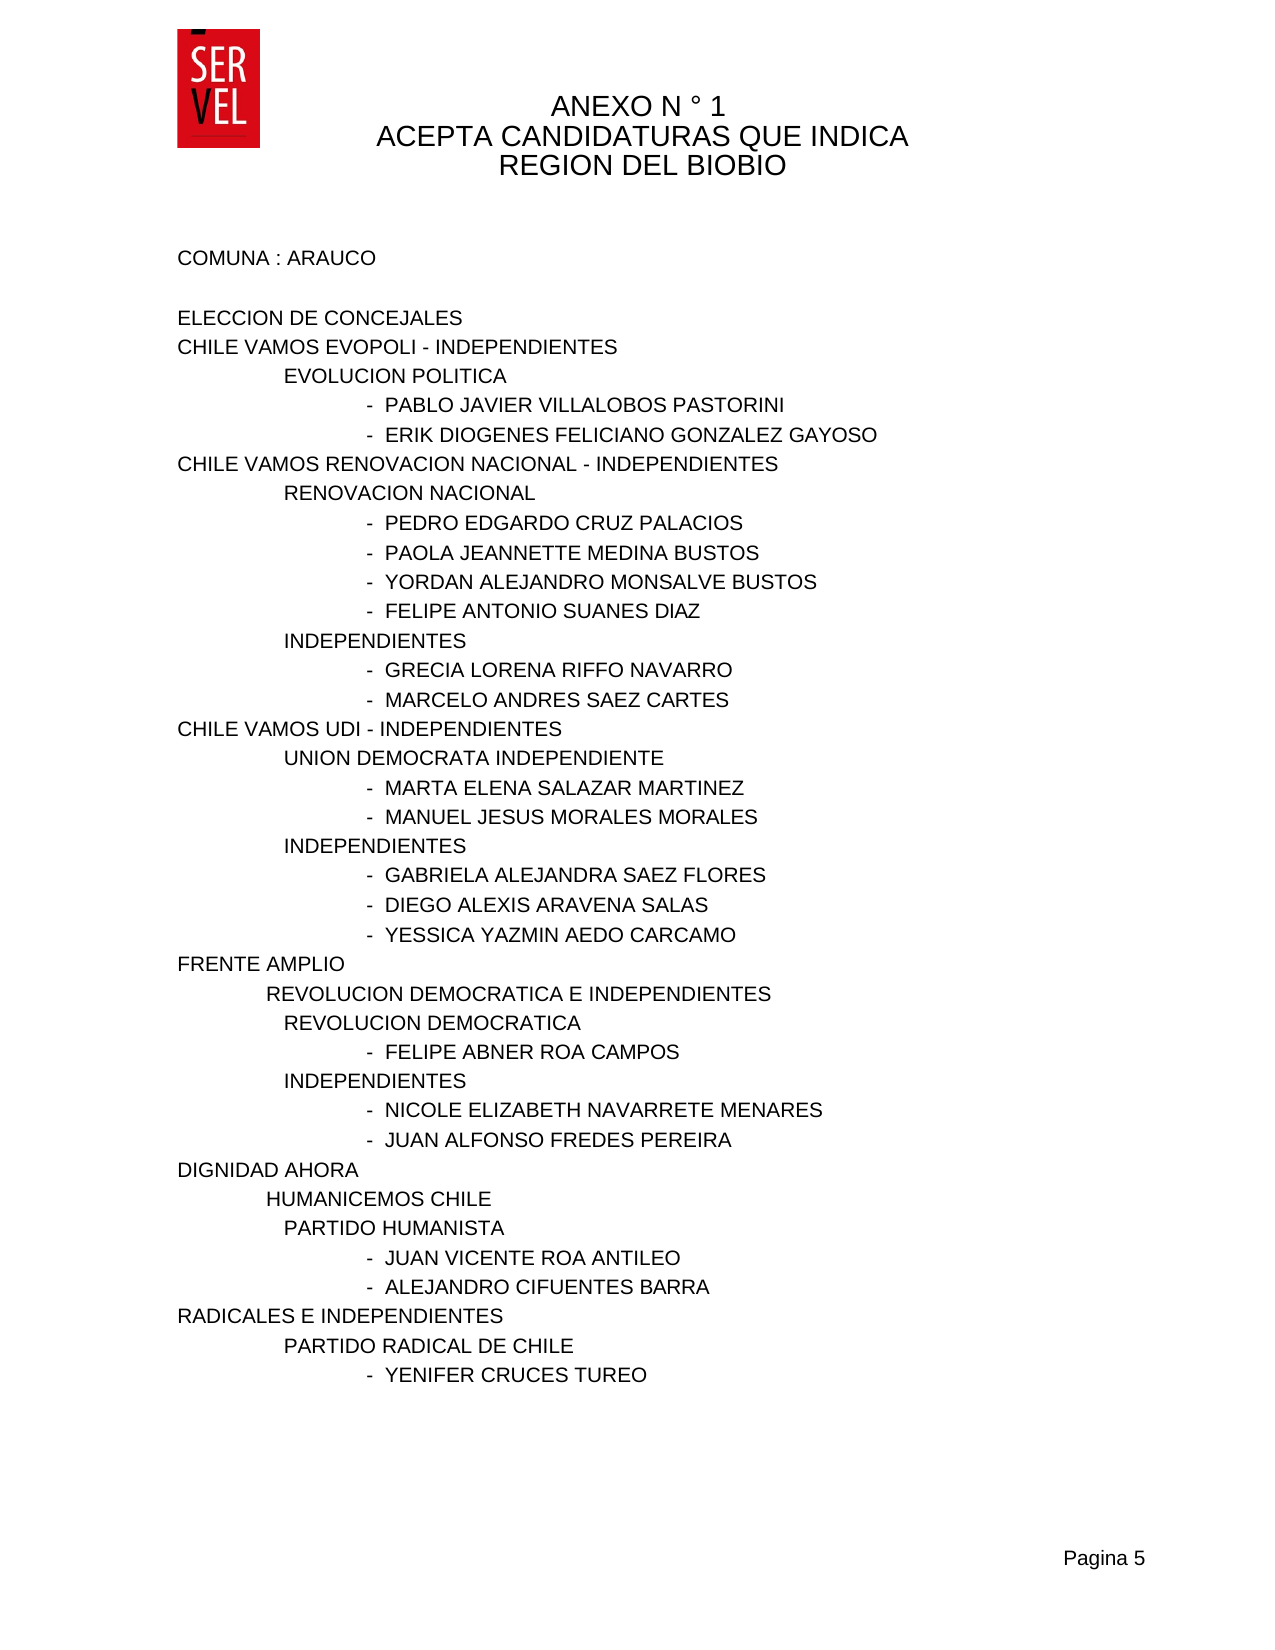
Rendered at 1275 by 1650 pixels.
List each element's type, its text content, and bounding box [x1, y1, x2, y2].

list PEDRO EDGARDO CRUZ PALACIOS [366, 511, 1169, 535]
list MANUEL JESUS MORALES MORALES INDEPENDIENTES [283, 805, 760, 858]
list JUAN VICENTE ROA ANTILEO [366, 1245, 1169, 1269]
picture [177, 29, 260, 148]
list JUAN ALFONSO FREDES PEREIRA [366, 1128, 1169, 1152]
list YESSICA YAZMIN AEDO CARCAMO [366, 922, 1169, 946]
text UNION DEMOCRATA INDEPENDIENTE [283, 746, 1169, 770]
text COMUNA : ARAUCO [177, 246, 1169, 270]
text DIGNIDAD AHORA [177, 1157, 1169, 1181]
list ERIK DIOGENES FELICIANO GONZALEZ GAYOSO CHILE VAMOS RENOVACION NACIONAL - INDEPENDIENTES [177, 423, 879, 476]
list PAOLA JEANNETTE MEDINA BUSTOS [366, 540, 1169, 564]
list FELIPE ABNER ROA CAMPOS INDEPENDIENTES [283, 1040, 681, 1093]
text CHILE VAMOS EVOPOLI - INDEPENDIENTES EVOLUCION POLITICA [177, 335, 620, 388]
text ELECCION DE CONCEJALES [177, 305, 1169, 329]
text HUMANICEMOS CHILE PARTIDO HUMANISTA [266, 1187, 507, 1240]
text PARTIDO RADICAL DE CHILE [283, 1333, 1169, 1357]
list DIEGO ALEXIS ARAVENA SALAS [366, 893, 1169, 917]
list GRECIA LORENA RIFFO NAVARRO [366, 658, 1169, 682]
list YENIFER CRUCES TUREO [366, 1363, 1169, 1387]
list MARCELO ANDRES SAEZ CARTES CHILE VAMOS UDI - INDEPENDIENTES [177, 687, 731, 741]
list YORDAN ALEJANDRO MONSALVE BUSTOS [366, 570, 1169, 594]
list MARTA ELENA SALAZAR MARTINEZ [366, 775, 1169, 799]
text REVOLUCION DEMOCRATICA E INDEPENDIENTES REVOLUCION DEMOCRATICA [266, 981, 774, 1034]
text FRENTE AMPLIO [177, 952, 1169, 976]
list FELIPE ANTONIO SUANES DIAZ INDEPENDIENTES [283, 599, 702, 652]
list PABLO JAVIER VILLALOBOS PASTORINI [366, 393, 1169, 417]
list NICOLE ELIZABETH NAVARRETE MENARES [366, 1098, 1169, 1122]
text RENOVACION NACIONAL [283, 481, 1169, 505]
list ALEJANDRO CIFUENTES BARRA RADICALES E INDEPENDIENTES [177, 1275, 711, 1328]
list GABRIELA ALEJANDRA SAEZ FLORES [366, 863, 1169, 887]
